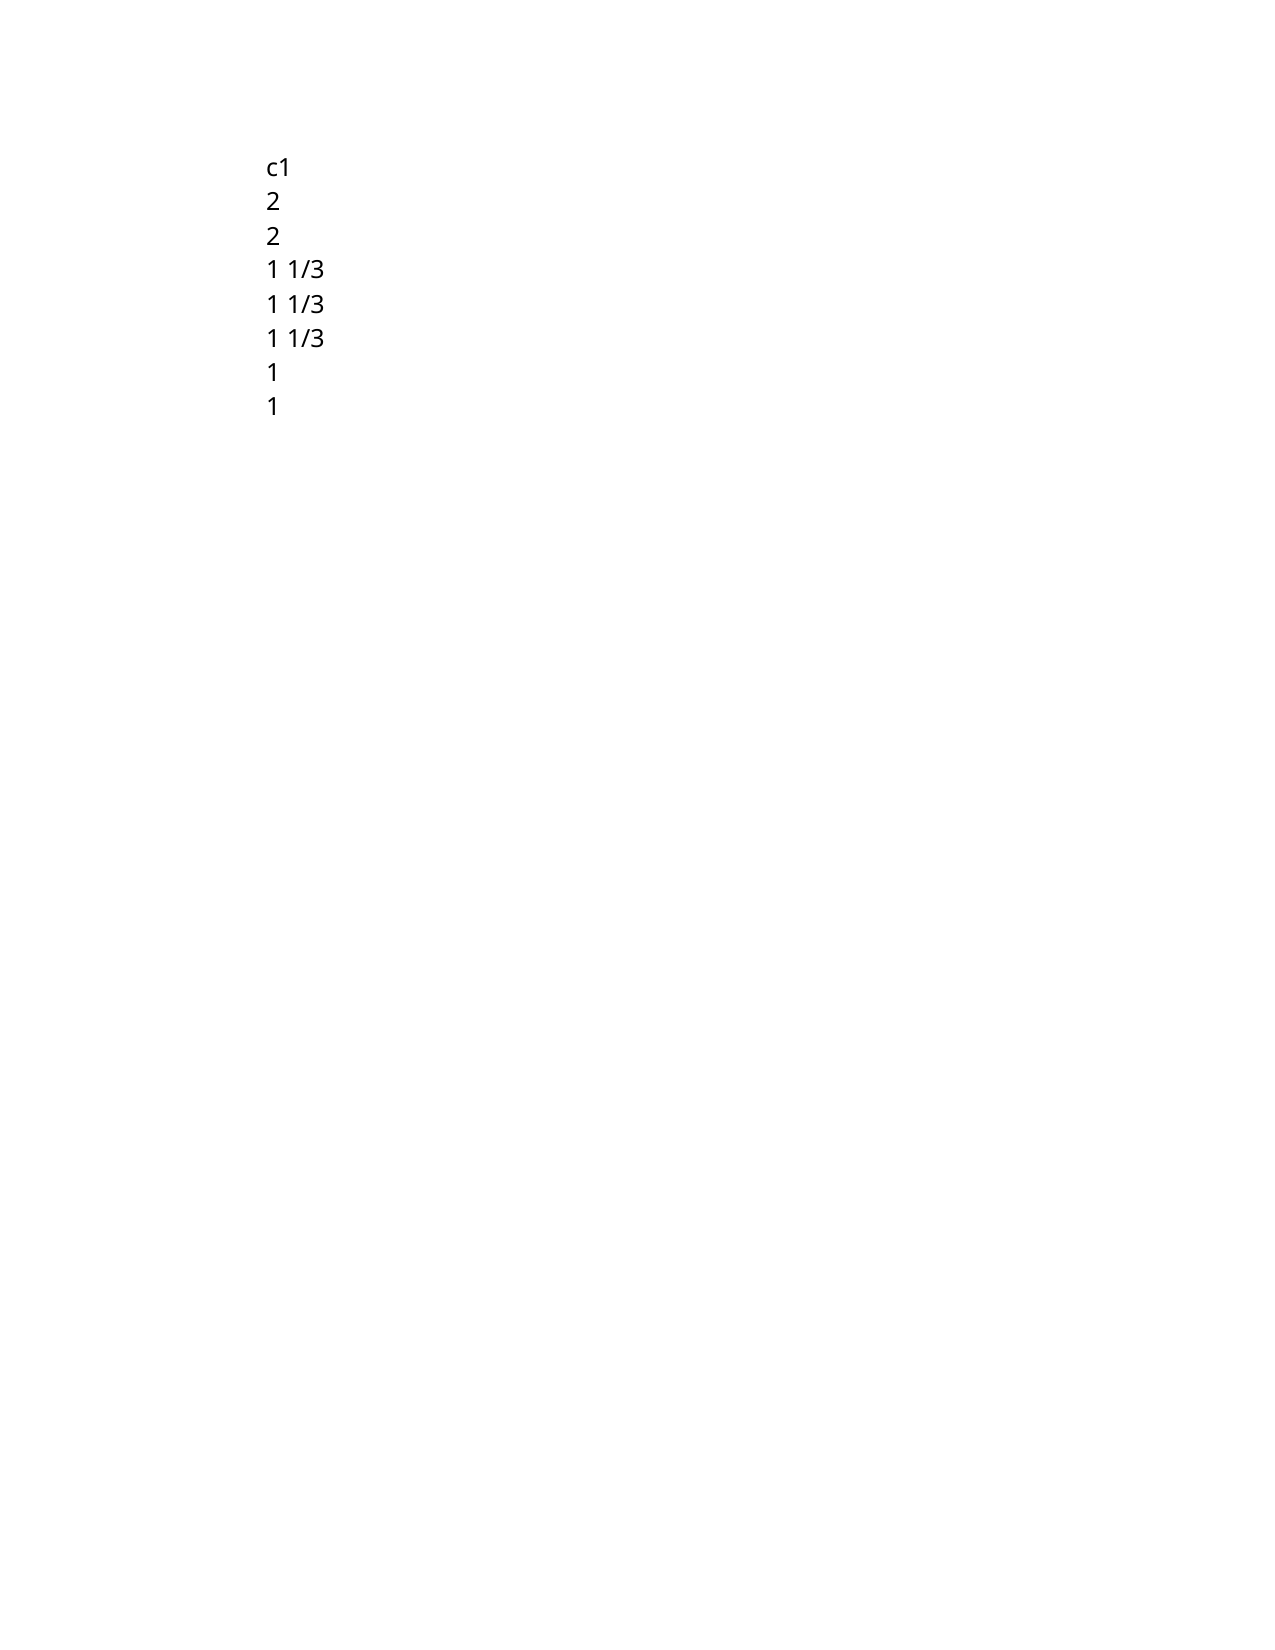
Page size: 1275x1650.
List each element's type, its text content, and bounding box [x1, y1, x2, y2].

text 1 1/3 [266, 286, 1098, 320]
text 2 [266, 218, 1098, 252]
text 1 [266, 388, 1098, 422]
text 1 1/3 [266, 252, 1098, 286]
text 2 [266, 184, 1098, 218]
text 1 1/3 [266, 320, 1098, 354]
text c1 [266, 150, 1098, 184]
text 1 [266, 354, 1098, 388]
